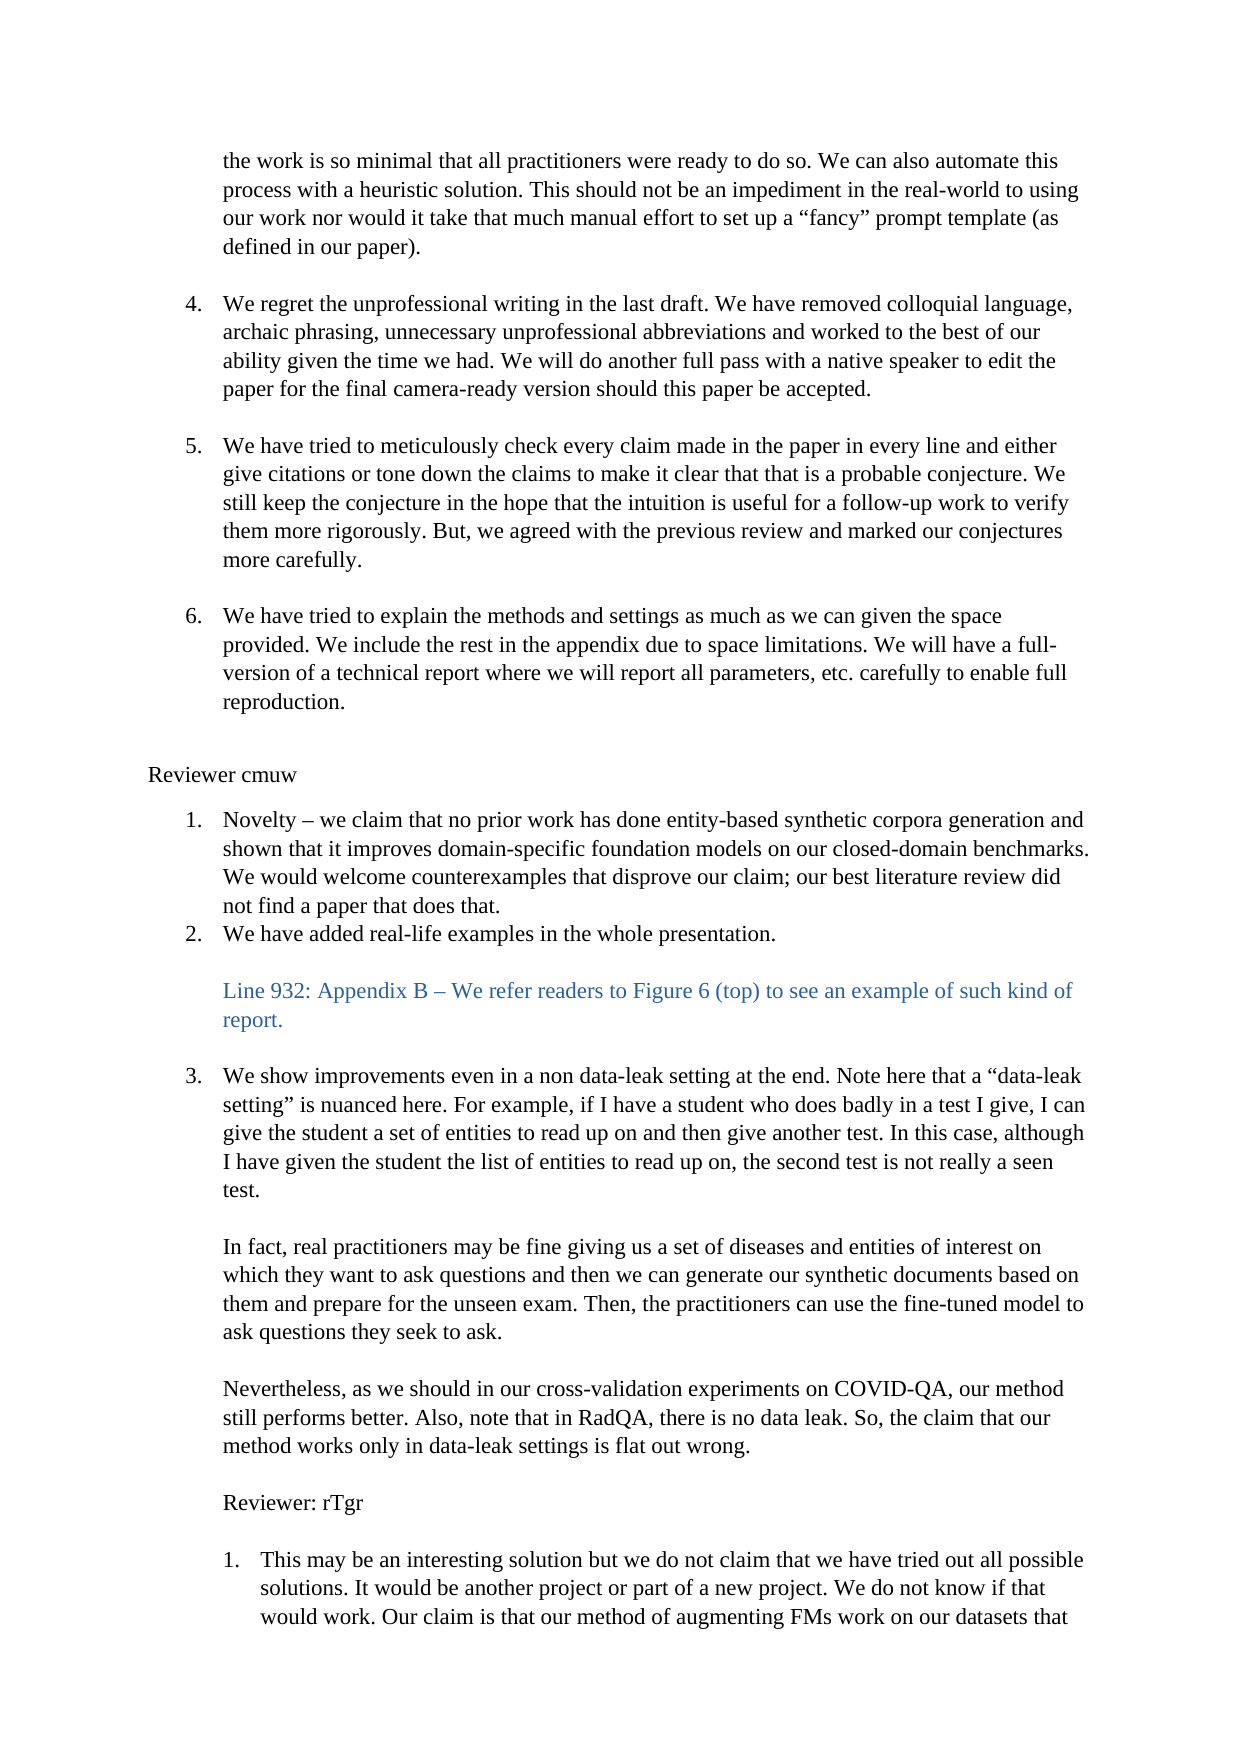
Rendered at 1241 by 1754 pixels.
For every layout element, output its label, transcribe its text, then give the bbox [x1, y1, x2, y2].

list Reviewer: rTgr [223, 1489, 1093, 1515]
list We have added real-life examples in the whole presentation. [185, 920, 1093, 947]
list We regret the unprofessional writing in the last draft. We have removed colloquial language, archaic phrasing, unnecessary unprofessional abbreviations and worked to the best of our ability given the time we had. We will do another full pass with a native speaker to edit the paper for the final camera-ready version should this paper be accepted. [185, 290, 1093, 401]
list We show improvements even in a non data-leak setting at the end. Note here that a “data-leak setting” is nuanced here. For example, if I have a student who does badly in a test I give, I can give the student a set of entities to read up on and then give another test. In this case, although I have given the student the list of entities to read up on, the second test is not really a seen test. In fact, real practitioners may be fine giving us a set of diseases and entities of interest on which they want to ask questions and then we can generate our synthetic documents based on them and prepare for the unseen exam. Then, the practitioners can use the fine-tuned model to ask questions they seek to ask. [185, 1062, 1093, 1345]
list Novelty – we claim that no prior work has done entity-based synthetic corpora generation and shown that it improves domain-specific foundation models on our closed-domain benchmarks. We would welcome counterexamples that disprove our claim; our best literature review did not find a paper that does that. [185, 807, 1093, 918]
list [185, 148, 1093, 259]
text Reviewer cmuw [148, 761, 1093, 788]
list Line 932: Appendix B – We refer readers to Figure 6 (top) to see an example of such kind of report. [223, 977, 1093, 1032]
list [223, 1546, 1093, 1629]
list Nevertheless, as we should in our cross-validation experiments on COVID-QA, our method still performs better. Also, note that in RadQA, there is no data leak. So, the claim that our method works only in data-leak settings is flat out wrong. [223, 1375, 1093, 1458]
list We have tried to meticulously check every claim made in the paper in every line and either give citations or tone down the claims to make it clear that that is a probable conjecture. We still keep the conjecture in the hope that the intuition is useful for a follow-up work to verify them more rigorously. But, we agreed with the previous review and marked our conjectures more carefully. [185, 432, 1093, 572]
list We have tried to explain the methods and settings as much as we can given the space provided. We include the rest in the appendix due to space limitations. We will have a full-version of a technical report where we will report all parameters, etc. carefully to enable full reproduction. [185, 603, 1093, 714]
